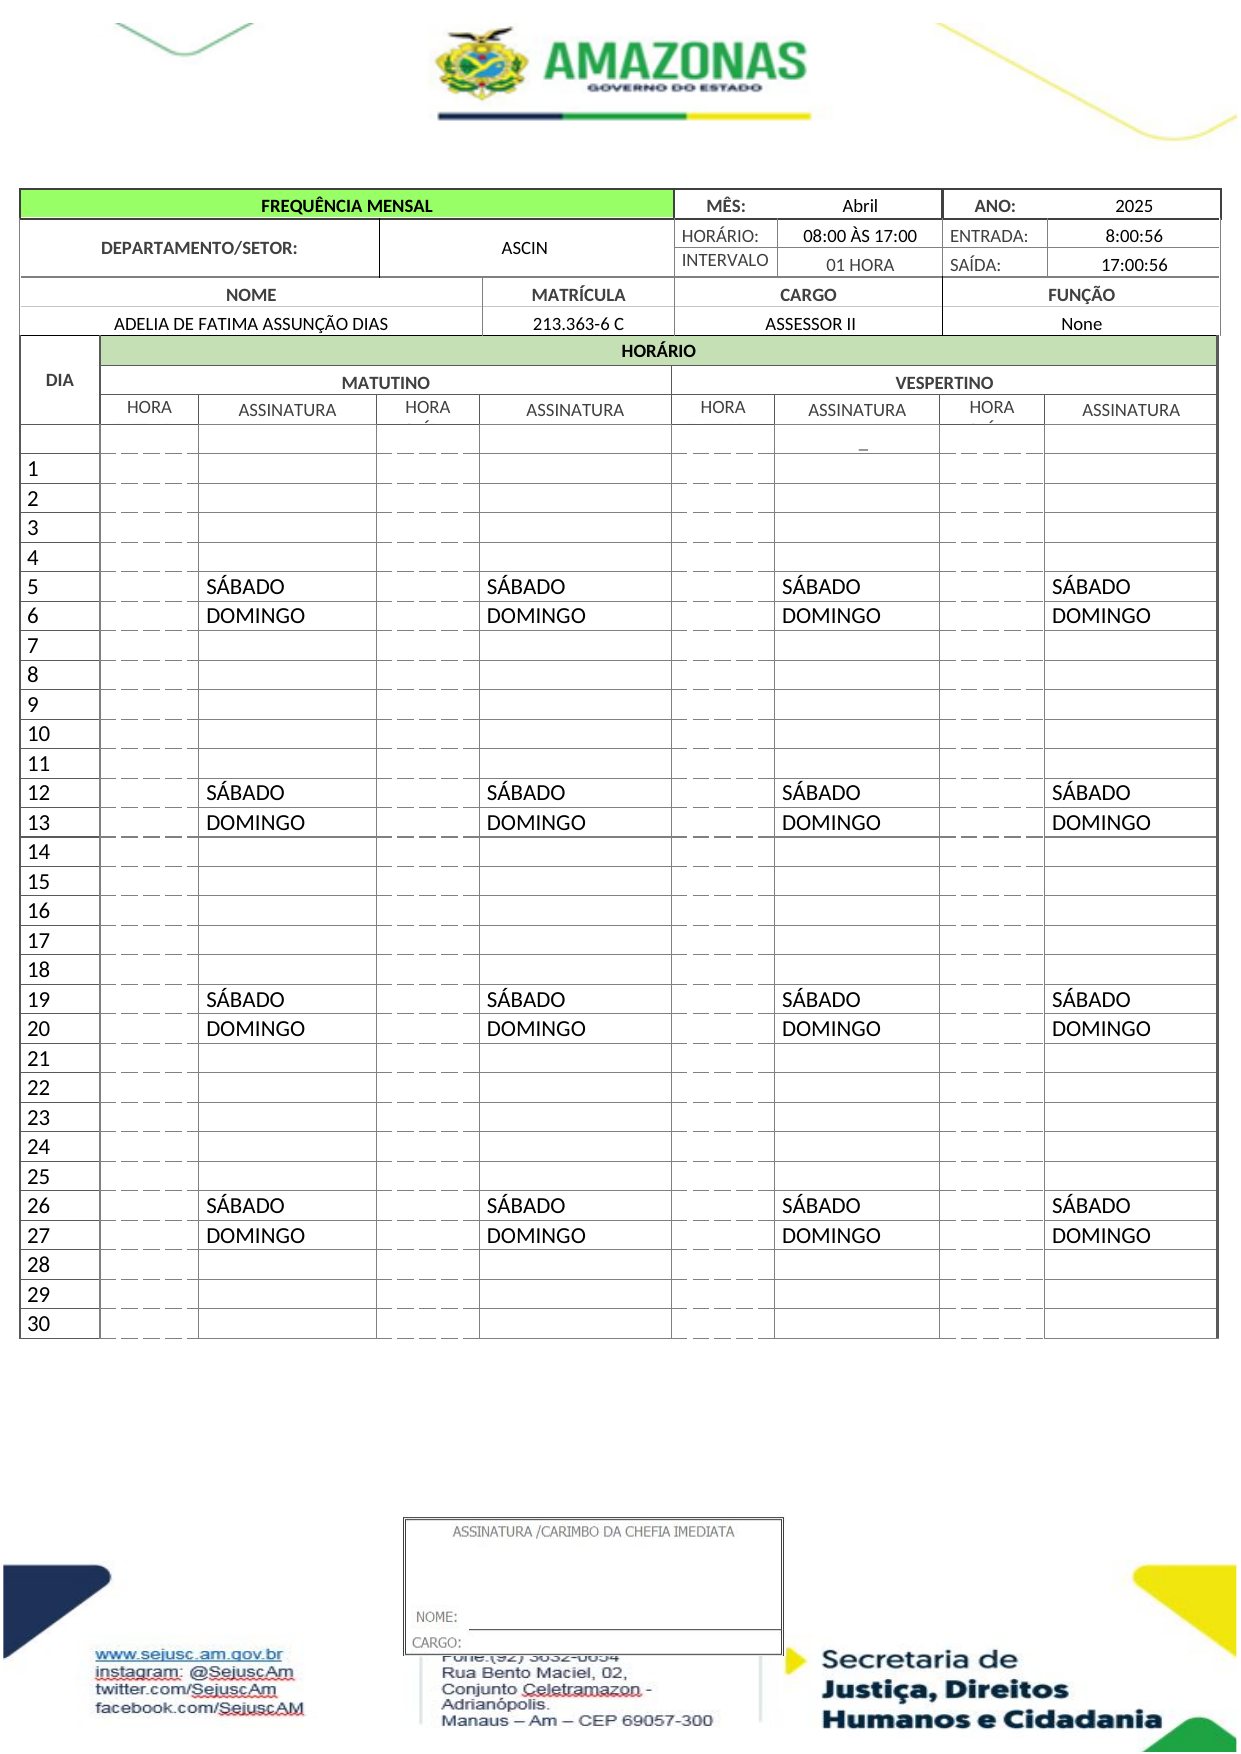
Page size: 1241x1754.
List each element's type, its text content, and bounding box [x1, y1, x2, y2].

table_cell [940, 925, 1044, 954]
table_cell DOMINGO [1045, 1014, 1216, 1043]
table_cell [199, 513, 376, 542]
table_cell [1045, 543, 1216, 571]
table_cell [101, 836, 198, 866]
table_cell [101, 748, 198, 777]
table_cell [775, 1250, 939, 1279]
table_cell SÁBADO [775, 572, 939, 601]
table_cell [199, 867, 376, 895]
table_cell [672, 866, 774, 895]
table_header ANO: [944, 190, 1048, 217]
table_cell [775, 1132, 939, 1161]
table_cell DOMINGO [199, 1221, 376, 1249]
table_cell [1045, 513, 1216, 542]
table_cell [775, 513, 939, 542]
table_cell [199, 926, 376, 954]
table_cell [199, 1073, 376, 1102]
table_cell SÁBADO [775, 779, 939, 807]
table_cell [101, 1249, 198, 1279]
table_cell [199, 896, 376, 925]
table_cell [775, 1103, 939, 1131]
table_cell DOMINGO [1045, 808, 1216, 836]
table_cell [940, 866, 1044, 895]
table_cell SÁBADO [775, 985, 939, 1013]
table_cell [672, 1072, 774, 1102]
table_cell 25 [21, 1162, 99, 1190]
table_cell [672, 660, 774, 689]
table_cell [672, 1161, 774, 1190]
table_cell HORA SAÍDA [940, 395, 1044, 424]
table_cell [480, 1250, 671, 1279]
table_cell [1045, 1309, 1216, 1338]
table_cell [199, 661, 376, 689]
table_cell [377, 719, 479, 748]
table_cell 21 [21, 1044, 99, 1072]
table_cell [940, 630, 1044, 659]
table_cell [775, 661, 939, 689]
table_cell SÁBADO [480, 572, 671, 601]
table_cell [377, 512, 479, 542]
table_cell [101, 925, 198, 954]
table_cell [672, 689, 774, 718]
table_cell [480, 543, 671, 571]
table_cell [480, 513, 671, 542]
table_cell [672, 954, 774, 984]
table_cell [377, 571, 479, 601]
table_cell 1 [21, 454, 99, 483]
table_cell [377, 1190, 479, 1220]
table_cell [480, 631, 671, 659]
table_cell [672, 1279, 774, 1308]
table_cell [377, 1131, 479, 1161]
table_cell [1045, 867, 1216, 895]
table_cell [1045, 896, 1216, 925]
table_cell [1045, 1073, 1216, 1102]
table_cell [775, 1044, 939, 1072]
table_cell [101, 954, 198, 984]
table_cell [672, 453, 774, 483]
table_cell [775, 1309, 939, 1338]
table_cell 18 [21, 955, 99, 984]
table_cell [199, 1250, 376, 1279]
table_cell 13 [21, 808, 99, 836]
table_cell SÁBADO [480, 985, 671, 1013]
table_cell [377, 984, 479, 1013]
table_cell 6 [21, 602, 99, 630]
table_cell 08:00 ÀS 17:00 [778, 220, 942, 247]
table_cell [1045, 926, 1216, 954]
table_cell DEPARTAMENTO/SETOR: [20, 220, 379, 276]
table_cell CARGO [675, 278, 942, 306]
table_cell 30 [21, 1309, 99, 1338]
table_cell 9 [21, 690, 99, 718]
table_cell 26 [21, 1191, 99, 1220]
table_cell [101, 1279, 198, 1308]
table_cell [377, 836, 479, 866]
table_header FREQUÊNCIA MENSAL [21, 190, 673, 217]
table_cell DOMINGO [775, 1014, 939, 1043]
table_cell [199, 454, 376, 483]
table_cell [672, 984, 774, 1013]
table_cell [101, 1190, 198, 1220]
table_cell 17 [21, 926, 99, 954]
table_cell DOMINGO [1045, 1221, 1216, 1249]
table_cell [940, 660, 1044, 689]
table_cell [377, 1249, 479, 1279]
table_cell [940, 1308, 1044, 1338]
table_cell _ [775, 425, 939, 453]
table_cell [672, 1220, 774, 1249]
table_cell [1045, 1044, 1216, 1072]
table_cell [940, 689, 1044, 718]
table_cell [775, 720, 939, 748]
table_cell [377, 895, 479, 925]
table_cell [775, 631, 939, 659]
table_cell [940, 719, 1044, 748]
table_cell ADELIA DE FATIMA ASSUNÇÃO DIAS [20, 306, 482, 335]
table_cell [1045, 425, 1216, 453]
table_cell [940, 1072, 1044, 1102]
table_cell [199, 484, 376, 512]
table_cell ASSINATURA [1045, 395, 1216, 424]
table_cell [101, 571, 198, 601]
table_cell SÁBADO [480, 779, 671, 807]
table_cell [199, 749, 376, 777]
table_cell ASCIN [380, 220, 674, 276]
table_cell MATRÍCULA [483, 278, 674, 306]
table_cell SÁBADO [480, 1191, 671, 1220]
table_cell DOMINGO [199, 808, 376, 836]
table_cell [377, 1220, 479, 1249]
table_cell [1045, 1162, 1216, 1190]
table_cell [775, 1280, 939, 1308]
table_cell [199, 1044, 376, 1072]
table_cell [377, 1072, 479, 1102]
table_cell [940, 1161, 1044, 1190]
table_cell [1045, 661, 1216, 689]
table_cell 19 [21, 985, 99, 1013]
table_cell None [943, 306, 1220, 335]
table_cell [1045, 1250, 1216, 1279]
table_cell [940, 1279, 1044, 1308]
table_cell 5 [21, 572, 99, 601]
table_cell 4 [21, 543, 99, 571]
table_cell [480, 955, 671, 984]
table_cell [480, 720, 671, 748]
table_cell [101, 1308, 198, 1338]
table_cell SÁBADO [1045, 572, 1216, 601]
table_cell [1045, 690, 1216, 718]
table_cell 01 HORA [778, 248, 942, 276]
table_cell [672, 748, 774, 777]
table_cell [377, 601, 479, 630]
table_cell [672, 1131, 774, 1161]
table_cell [940, 425, 1044, 453]
table_cell ASSINATURA [775, 395, 939, 424]
table_cell [377, 1161, 479, 1190]
table_cell SÁBADO [199, 985, 376, 1013]
table_cell [101, 895, 198, 925]
table_cell 8:00:56 [1048, 218, 1220, 247]
table_cell 3 [21, 513, 99, 542]
table_cell [775, 896, 939, 925]
table_cell [377, 778, 479, 807]
table_cell [1045, 720, 1216, 748]
table_cell ASSESSOR II [675, 307, 942, 335]
table_cell [672, 1013, 774, 1043]
table_cell [775, 955, 939, 984]
table_cell [101, 483, 198, 512]
table_cell [377, 925, 479, 954]
table_cell [940, 807, 1044, 836]
table_cell DOMINGO [480, 602, 671, 630]
table_cell [940, 1220, 1044, 1249]
table_cell MATUTINO [101, 366, 671, 394]
table_cell [1045, 1280, 1216, 1308]
table_cell [775, 838, 939, 866]
table_cell HORÁRIO: [675, 220, 777, 247]
table_cell DOMINGO [480, 1221, 671, 1249]
table_cell [1045, 631, 1216, 659]
table_cell [480, 867, 671, 895]
table_cell [480, 1309, 671, 1338]
table_cell [672, 1043, 774, 1072]
table_cell [101, 425, 198, 453]
table_cell [480, 454, 671, 483]
table_cell [101, 719, 198, 748]
table_cell [101, 807, 198, 836]
table_cell [199, 631, 376, 659]
table_cell [377, 1013, 479, 1043]
table_cell [672, 425, 774, 453]
table_cell [775, 454, 939, 483]
table_cell SÁBADO [199, 1191, 376, 1220]
table_cell [1045, 838, 1216, 866]
table_cell [775, 1162, 939, 1190]
table_cell [480, 1162, 671, 1190]
table_cell [672, 1102, 774, 1131]
table_cell [1045, 454, 1216, 483]
table_cell 17:00:56 [1048, 247, 1220, 276]
table_cell [377, 1043, 479, 1072]
table_cell [101, 689, 198, 718]
table_cell [101, 778, 198, 807]
table_cell [1045, 749, 1216, 777]
table_cell 14 [21, 838, 99, 866]
table_header 2025 [1048, 190, 1220, 217]
table_cell 10 [21, 720, 99, 748]
table_cell [480, 1044, 671, 1072]
table_cell [199, 425, 376, 453]
table_cell [377, 807, 479, 836]
table_cell SÁBADO [775, 1191, 939, 1220]
table_cell 213.363-6 C [483, 307, 674, 335]
table_cell 7 [21, 631, 99, 659]
table_cell [101, 630, 198, 659]
table_cell [940, 512, 1044, 542]
table_cell ENTRADA: [943, 220, 1047, 247]
table_cell [1045, 484, 1216, 512]
table_cell DOMINGO [775, 808, 939, 836]
table_cell [377, 483, 479, 512]
table_cell [101, 512, 198, 542]
table_cell [480, 690, 671, 718]
table_cell SAÍDA: [943, 248, 1047, 276]
table_cell [480, 1103, 671, 1131]
table_cell [21, 425, 99, 453]
table_cell SÁBADO [199, 572, 376, 601]
table_cell [377, 1102, 479, 1131]
table_cell [101, 1043, 198, 1072]
table_cell [101, 1102, 198, 1131]
table_cell [377, 1308, 479, 1338]
table_cell [199, 1309, 376, 1338]
table_cell [940, 778, 1044, 807]
table_cell [940, 1249, 1044, 1279]
table_cell [199, 838, 376, 866]
table_cell [672, 571, 774, 601]
table_cell HORÁRIO [101, 336, 1216, 365]
table_cell [940, 571, 1044, 601]
table_cell [940, 895, 1044, 925]
table_cell [1045, 955, 1216, 984]
table_cell FUNÇÃO [943, 276, 1220, 306]
table_cell [940, 601, 1044, 630]
table_cell [101, 866, 198, 895]
table_cell [101, 453, 198, 483]
table_cell DOMINGO [480, 808, 671, 836]
table_cell [199, 1132, 376, 1161]
table_cell 29 [21, 1280, 99, 1308]
table_cell [101, 1220, 198, 1249]
table_cell ASSINATURA [480, 395, 671, 424]
table_header MÊS: [675, 190, 778, 217]
table_cell [672, 807, 774, 836]
table_cell NOME [20, 276, 482, 306]
table_cell [480, 425, 671, 453]
table_cell [101, 601, 198, 630]
table_cell 2 [21, 484, 99, 512]
picture [1, 1515, 1236, 1751]
table_cell [199, 955, 376, 984]
table_cell [672, 1308, 774, 1338]
table_cell [1045, 1132, 1216, 1161]
table_cell [480, 1073, 671, 1102]
table_cell SÁBADO [199, 779, 376, 807]
table_cell INTERVALO: [675, 248, 777, 276]
table_cell [377, 866, 479, 895]
table_cell [101, 1131, 198, 1161]
table_cell DIA [21, 336, 99, 424]
picture [0, 23, 1241, 188]
table_cell [672, 542, 774, 571]
table_cell [101, 1013, 198, 1043]
table_cell 24 [21, 1132, 99, 1161]
table_cell [377, 453, 479, 483]
table_cell 20 [21, 1014, 99, 1043]
table_cell HORA SAÍDA [377, 395, 479, 424]
table_cell DOMINGO [775, 1221, 939, 1249]
table_cell [101, 984, 198, 1013]
table_cell [672, 778, 774, 807]
table_cell 28 [21, 1250, 99, 1279]
table_cell [377, 660, 479, 689]
table_cell HORA ENTRADA [672, 395, 774, 424]
table_cell [672, 601, 774, 630]
table_cell DOMINGO [1045, 602, 1216, 630]
table_cell [480, 484, 671, 512]
table_cell [101, 1161, 198, 1190]
table_cell [775, 867, 939, 895]
table_cell [672, 512, 774, 542]
table_cell [940, 542, 1044, 571]
table_cell [672, 719, 774, 748]
table_cell [672, 1249, 774, 1279]
table_cell DOMINGO [199, 602, 376, 630]
table_cell [480, 896, 671, 925]
table_cell [377, 1279, 479, 1308]
table_cell VESPERTINO [672, 366, 1216, 394]
table_cell [775, 926, 939, 954]
table_cell [940, 1043, 1044, 1072]
table_cell [775, 484, 939, 512]
table_cell [199, 1103, 376, 1131]
table_cell [775, 690, 939, 718]
table_cell [199, 1162, 376, 1190]
table_cell ASSINATURA [199, 395, 376, 424]
table_cell [672, 925, 774, 954]
table_cell [672, 836, 774, 866]
table_cell [940, 1013, 1044, 1043]
table_cell [480, 926, 671, 954]
table_cell [377, 748, 479, 777]
table_cell [101, 542, 198, 571]
table_cell [672, 483, 774, 512]
table_cell [672, 1190, 774, 1220]
table_cell [480, 661, 671, 689]
table_cell [775, 749, 939, 777]
table_cell [940, 748, 1044, 777]
table_cell [940, 1102, 1044, 1131]
table_cell 27 [21, 1221, 99, 1249]
table_cell [101, 660, 198, 689]
table_cell [480, 838, 671, 866]
table_cell [672, 630, 774, 659]
table_cell SÁBADO [1045, 985, 1216, 1013]
table_cell [1045, 1103, 1216, 1131]
table_cell 23 [21, 1103, 99, 1131]
table_cell DOMINGO [775, 602, 939, 630]
table_cell 22 [21, 1073, 99, 1102]
table_cell [199, 1280, 376, 1308]
table_cell SÁBADO [1045, 1191, 1216, 1220]
table_cell [101, 1072, 198, 1102]
table_cell 8 [21, 661, 99, 689]
table_cell [377, 689, 479, 718]
table_cell [940, 836, 1044, 866]
table_cell 16 [21, 896, 99, 925]
table_cell [377, 630, 479, 659]
table_cell 11 [21, 749, 99, 777]
table_cell [480, 1280, 671, 1308]
table_cell 15 [21, 867, 99, 895]
table_cell [775, 1073, 939, 1102]
table_cell SÁBADO [1045, 779, 1216, 807]
table_cell DOMINGO [199, 1014, 376, 1043]
table_cell [377, 425, 479, 453]
table_cell [672, 895, 774, 925]
table_cell HORA ENTRADA [101, 395, 198, 424]
table_cell [480, 1132, 671, 1161]
table_cell [940, 1131, 1044, 1161]
table_cell [940, 954, 1044, 984]
table_cell [940, 453, 1044, 483]
table_cell [940, 483, 1044, 512]
table_cell [199, 720, 376, 748]
table_cell DOMINGO [480, 1014, 671, 1043]
table_cell [199, 690, 376, 718]
table_header Abril [778, 190, 941, 217]
table_cell [775, 543, 939, 571]
table_cell [377, 954, 479, 984]
table_cell [940, 1190, 1044, 1220]
table_cell [199, 543, 376, 571]
table_cell [377, 542, 479, 571]
table_cell [480, 749, 671, 777]
table_cell 12 [21, 779, 99, 807]
table_cell [940, 984, 1044, 1013]
